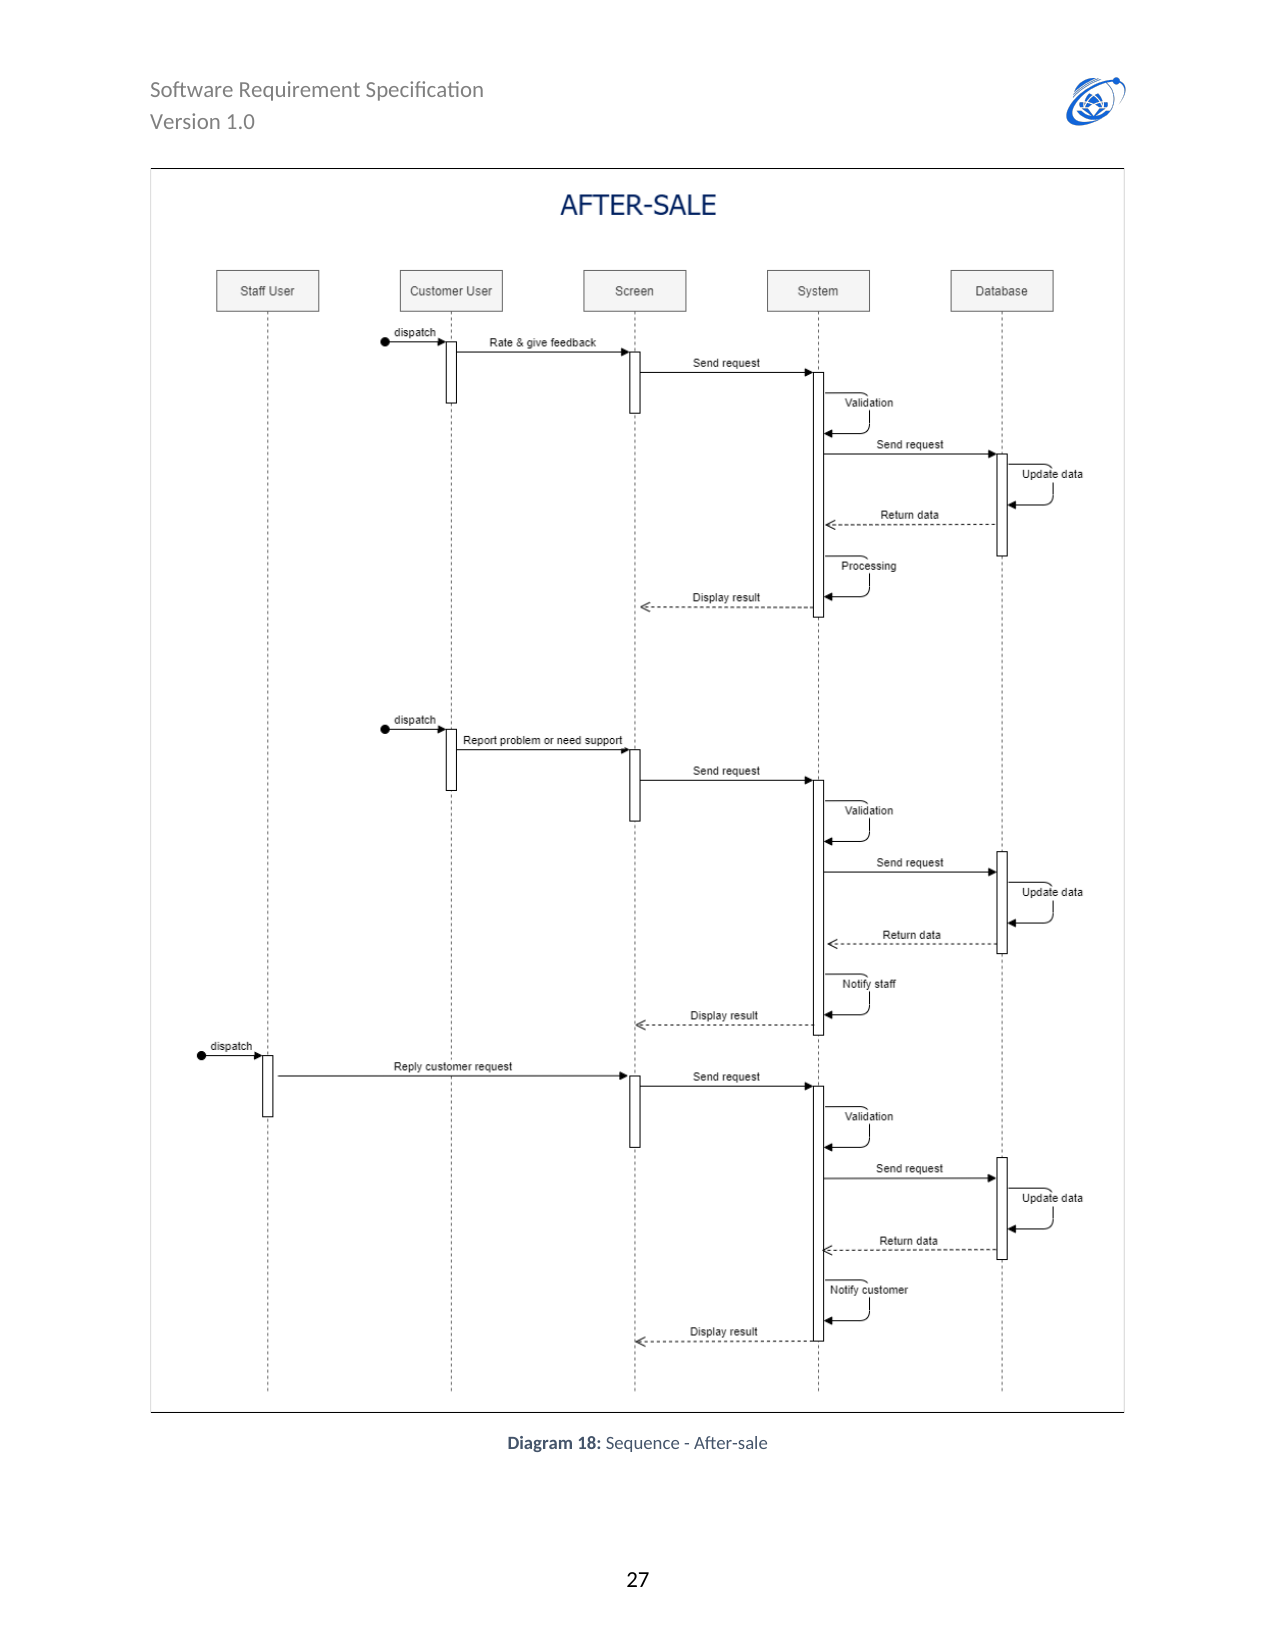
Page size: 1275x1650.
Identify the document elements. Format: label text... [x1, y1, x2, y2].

text Diagram 18: Sequence - After-sale [150, 1431, 1125, 1454]
picture [150, 168, 1125, 1413]
picture [1066, 77, 1126, 127]
